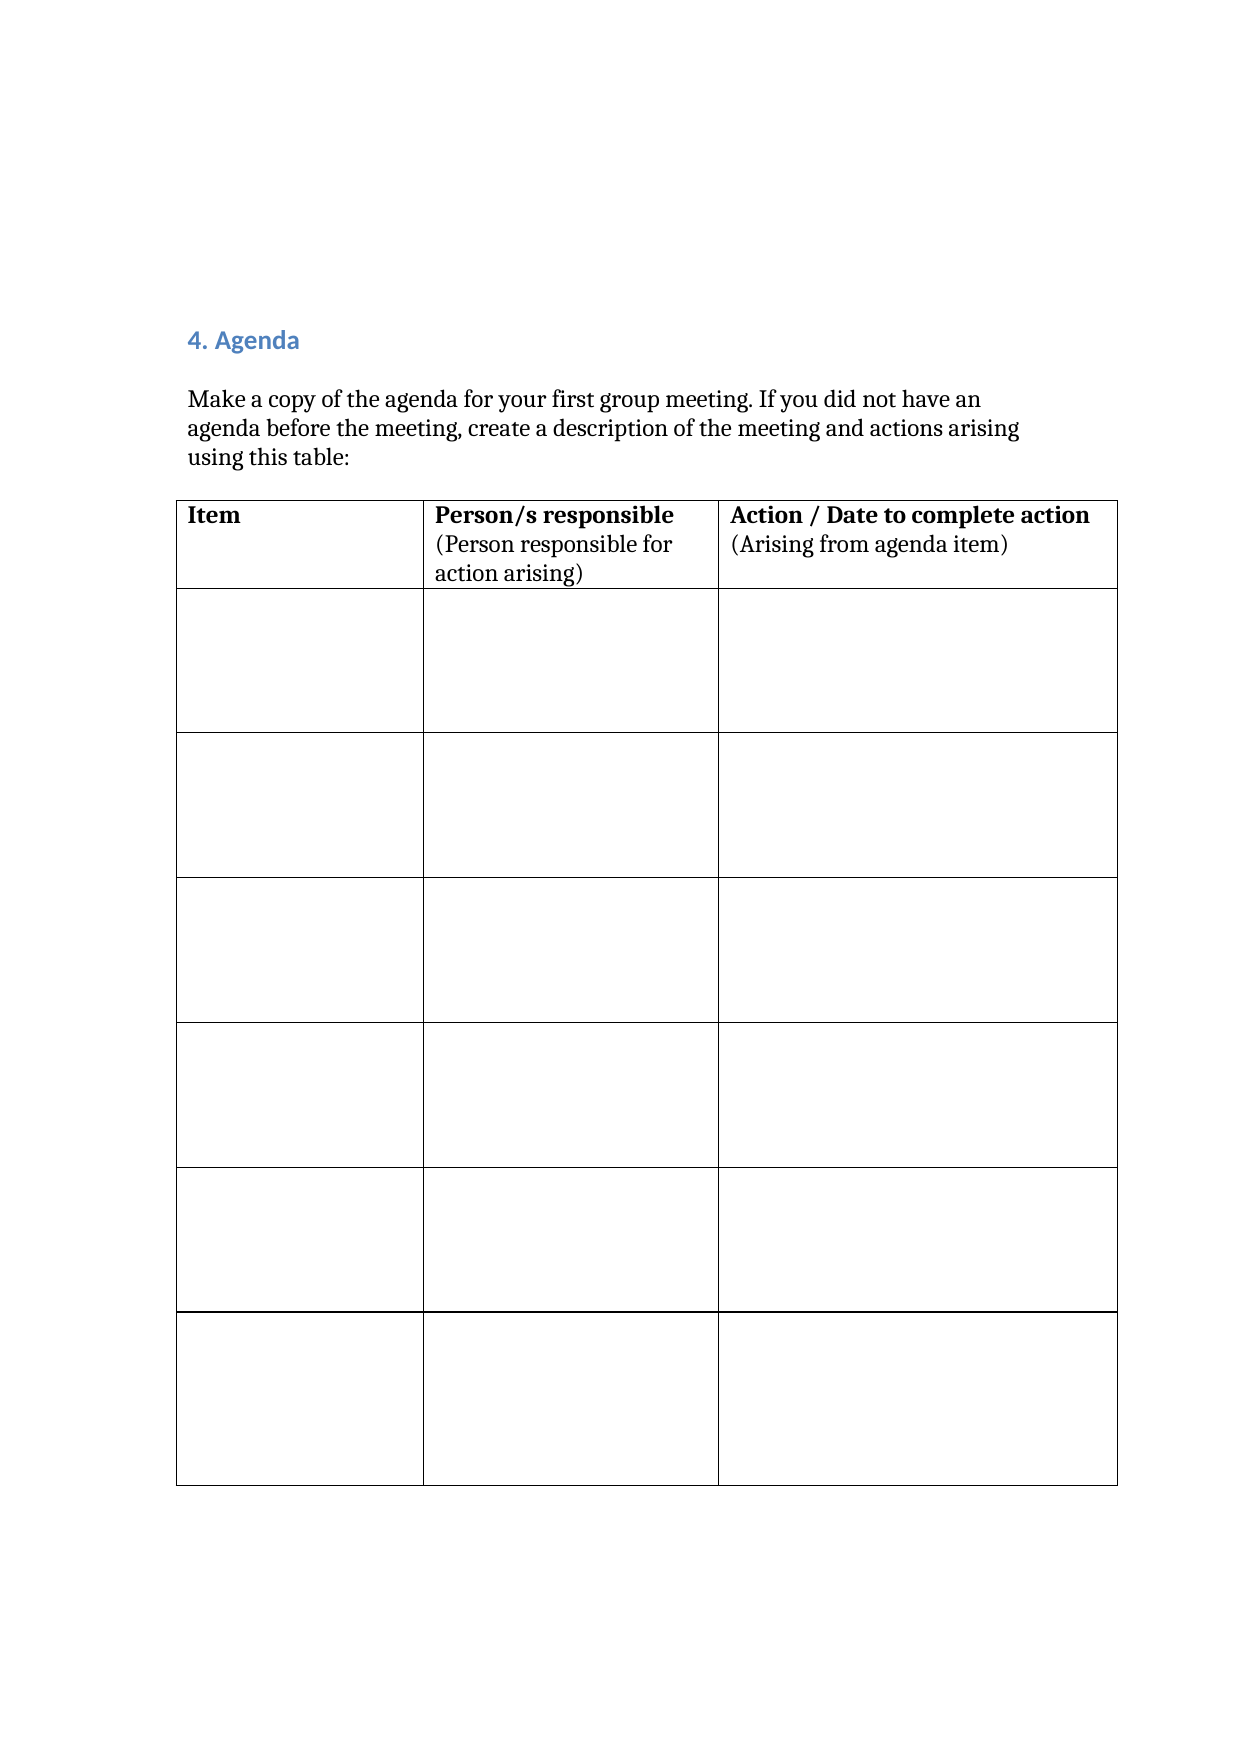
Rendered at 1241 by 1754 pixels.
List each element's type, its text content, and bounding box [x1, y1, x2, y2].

table_cell [719, 878, 1117, 1022]
text Make a copy of the agenda for your first group meeting. If you did not have an agenda before the meeting, create a description of the meeting and actions arising using this table: [187, 385, 1053, 471]
table_header Item [177, 501, 423, 587]
table_cell [424, 1168, 718, 1311]
table_cell [177, 1023, 423, 1167]
table_cell [424, 733, 718, 877]
table_cell [719, 733, 1117, 877]
table_cell [719, 1168, 1117, 1311]
table_cell [424, 1313, 718, 1485]
table_cell [719, 589, 1117, 732]
table_cell [719, 1313, 1117, 1485]
subtitle 4. Agenda [187, 323, 1053, 356]
table_cell [177, 1313, 423, 1485]
table_cell [424, 1023, 718, 1167]
table_cell [177, 589, 423, 732]
table_cell [177, 733, 423, 877]
table_cell [177, 1168, 423, 1311]
table_cell [177, 878, 423, 1022]
table_cell [719, 1023, 1117, 1167]
table_header Action / Date to complete action (Arising from agenda item) [719, 501, 1117, 587]
table_header Person/s responsible (Person responsible for action arising) [424, 501, 718, 587]
table_cell [424, 878, 718, 1022]
table_cell [424, 589, 718, 732]
